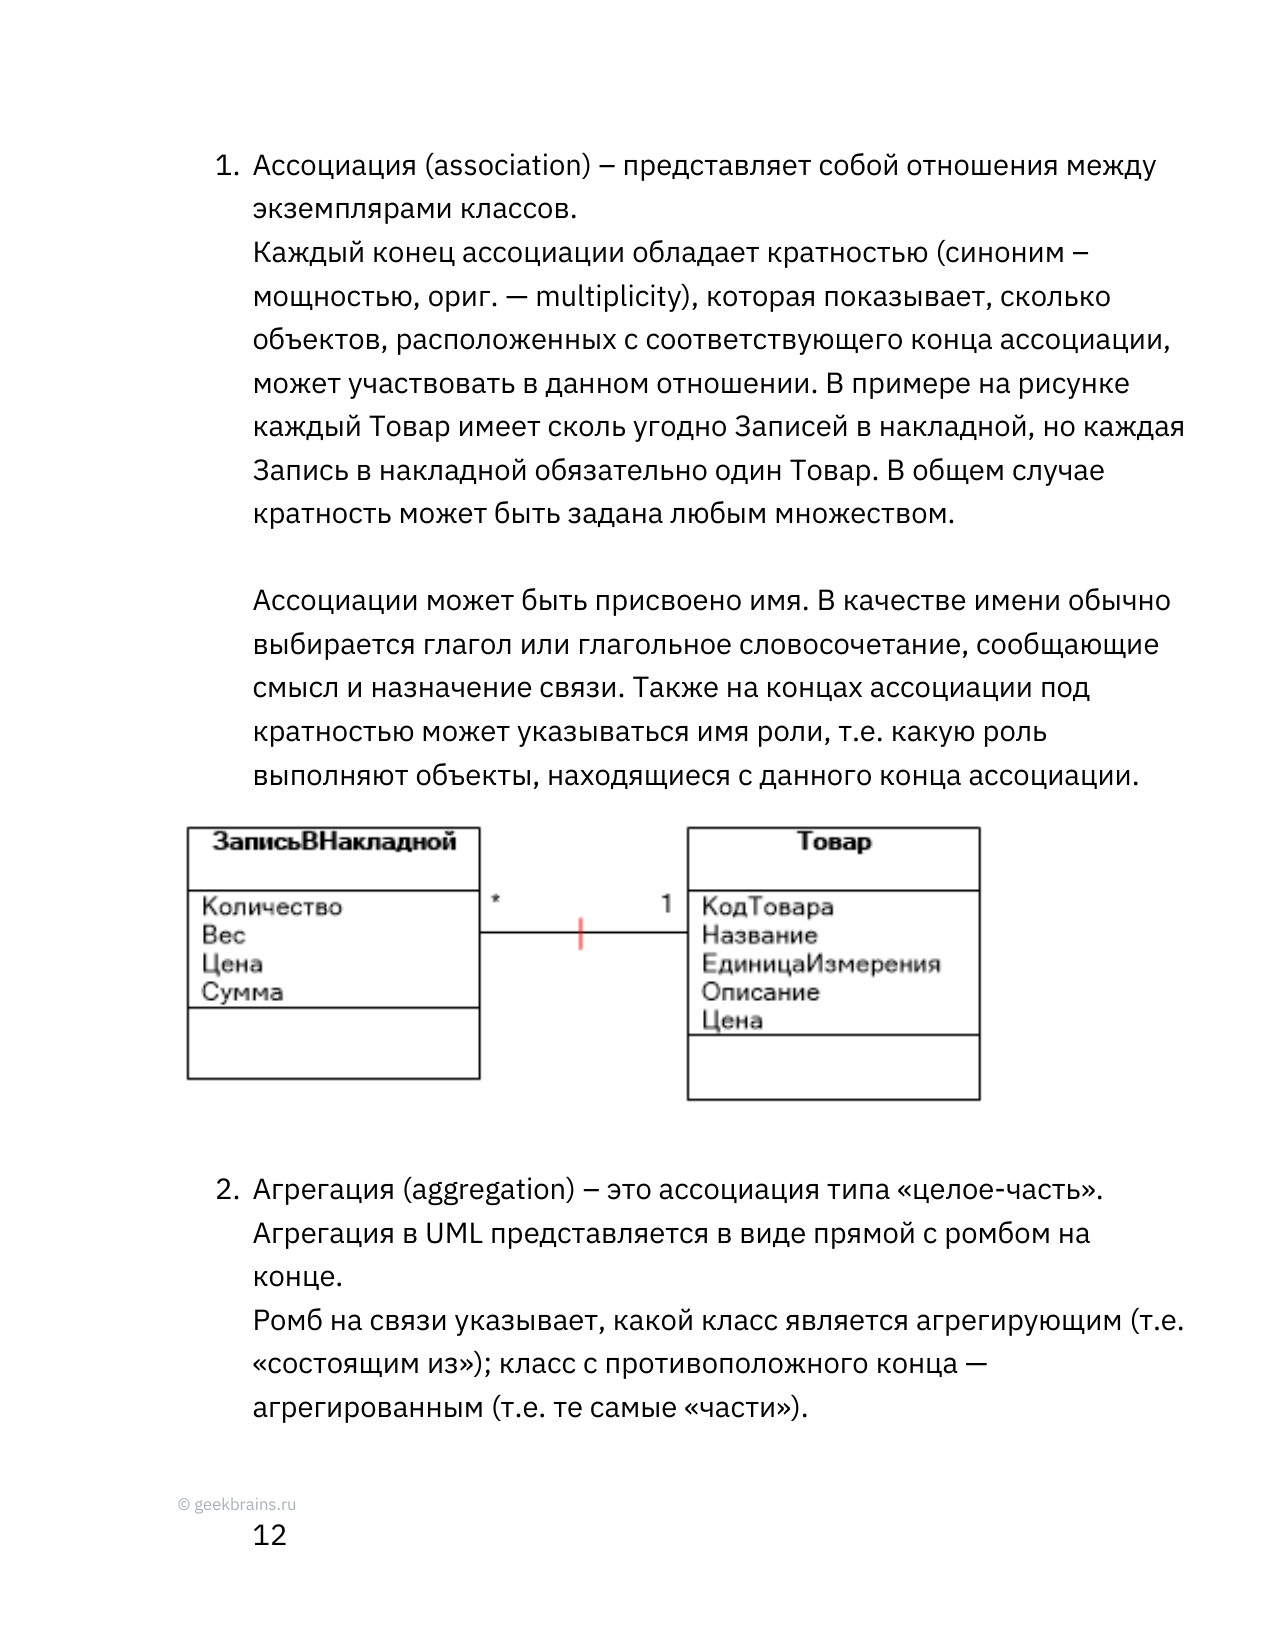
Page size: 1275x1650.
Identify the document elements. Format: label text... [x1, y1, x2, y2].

text Каждый конец ассоциации обладает кратностью (синоним – мощностью, ориг. — multiplicity), которая показывает, сколько объектов, расположенных с соответствующего конца ассоциации, может участвовать в данном отношении. В примере на рисунке каждый Товар имеет сколь угодно Записей в накладной, но каждая Запись в накладной обязательно один Товар. В общем случае кратность может быть задана любым множеством. [252, 444, 1186, 532]
list Ассоциация (association) – представляет собой отношения между экземплярами классов. [215, 145, 1186, 227]
text Ромб на связи указывает, какой класс является агрегирующим (т.е. «состоящим из»); класс с противоположного конца — агрегированным (т.е. те самые «части»). [252, 1300, 1186, 1425]
text Ассоциации может быть присвоено имя. В качестве имени обычно выбирается глагол или глагольное словосочетание, сообщающие смысл и назначение связи. Также на концах ассоциации под кратностью может указываться имя роли, т.е. какую роль выполняют объекты, находящиеся с данного конца ассоциации. [252, 581, 1186, 793]
text Каждый конец ассоциации обладает кратностью (синоним – мощностью, ориг. — multiplicity), которая показывает, сколько объектов, расположенных с соответствующего конца ассоциации, может участвовать в данном отношении. В примере на рисунке каждый Товар имеет сколь угодно Записей в накладной, но каждая Запись в накладной обязательно один Товар. В общем случае кратность может быть задана любым множеством. [252, 232, 1186, 407]
list Агрегация (aggregation) – это ассоциация типа «целое-часть». Агрегация в UML представляется в виде прямой с ромбом на конце. [215, 1169, 1186, 1294]
picture [177, 819, 998, 1116]
